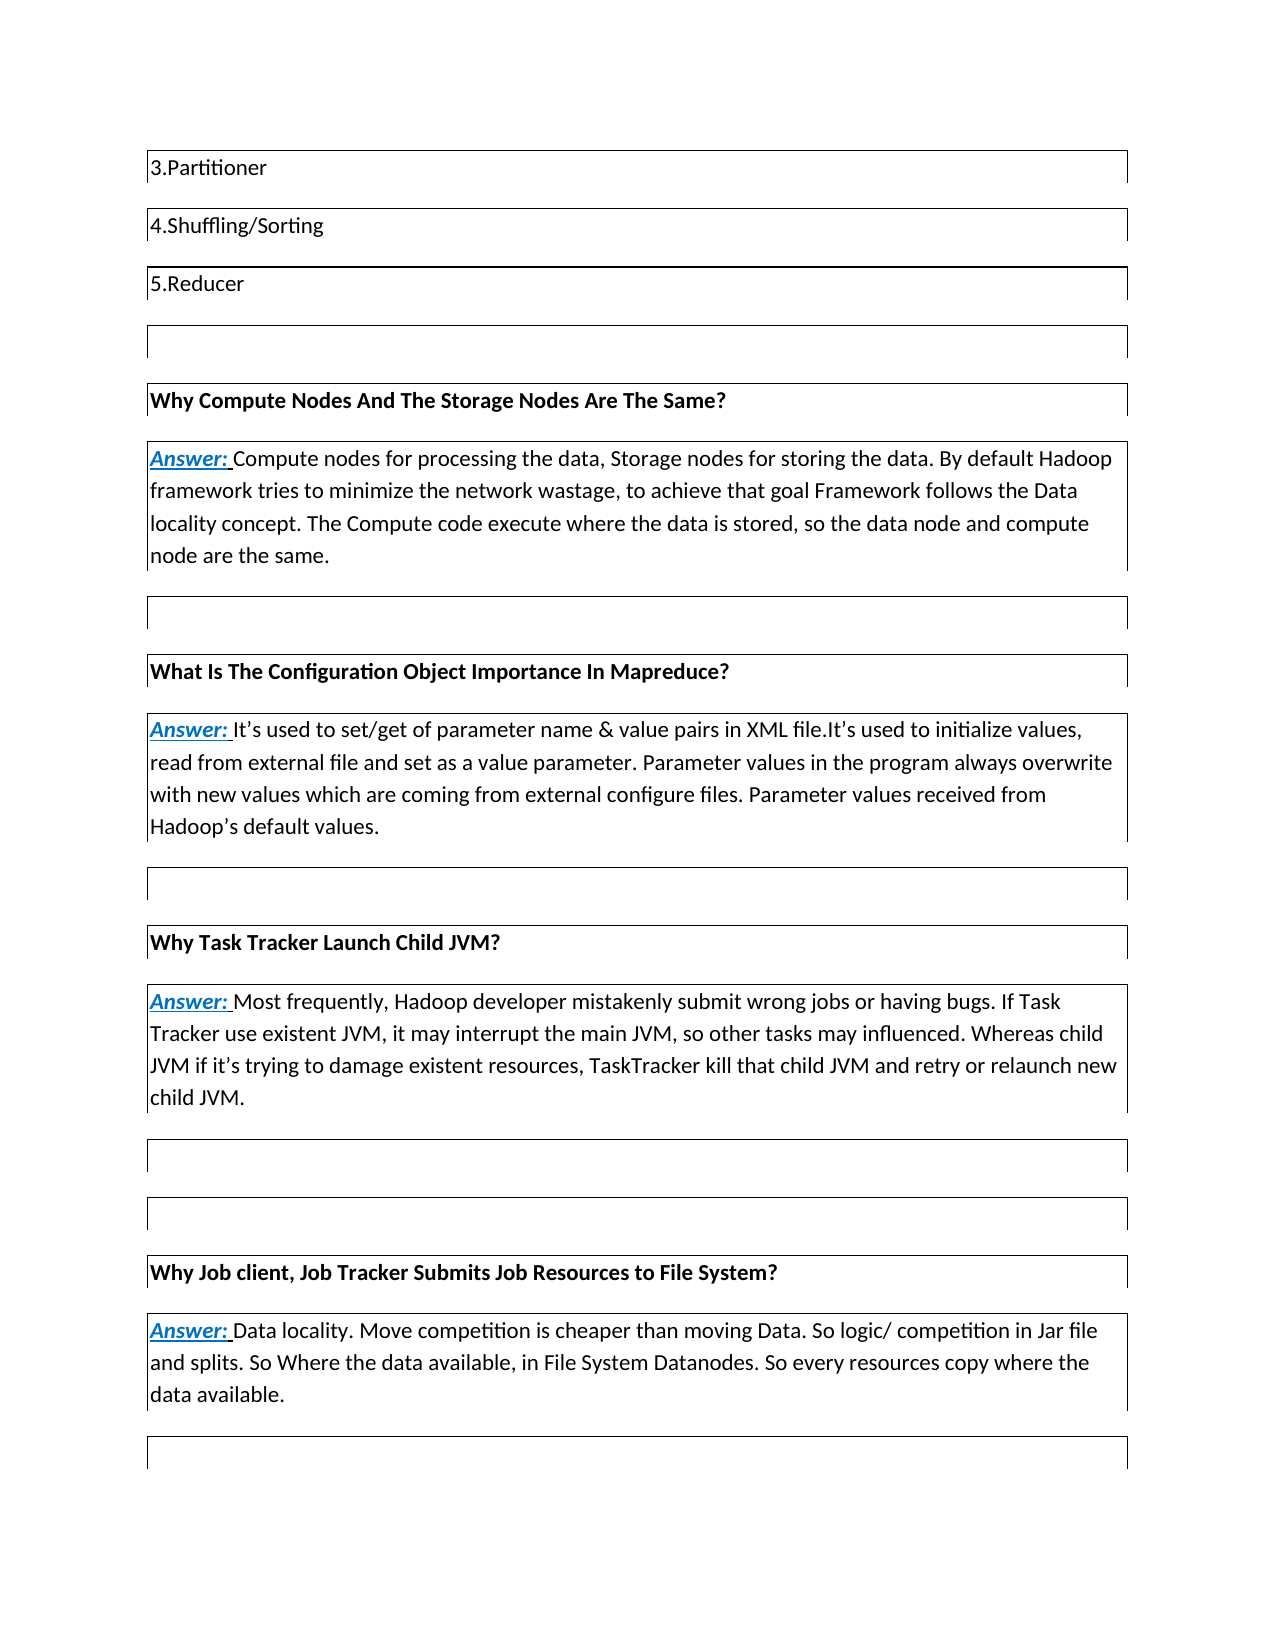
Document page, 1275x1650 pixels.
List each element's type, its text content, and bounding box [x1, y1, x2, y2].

text Answer: Compute nodes for processing the data, Storage nodes for storing the data. By default Hadoop framework tries to minimize the network wastage, to achieve that goal Framework follows the Data locality concept. The Compute code execute where the data is stored, so the data node and compute node are the same. [148, 442, 1127, 571]
text Answer: Data locality. Move competition is cheaper than moving Data. So logic/ competition in Jar file and splits. So Where the data available, in File System Datanodes. So every resources copy where the data available. [148, 1314, 1127, 1411]
text 3.Partitioner [148, 151, 1127, 183]
text Why Task Tracker Launch Child JVM? [148, 926, 1127, 959]
text 4.Shuffling/Sorting [148, 209, 1127, 241]
text Why Job client, Job Tracker Submits Job Resources to File System? [148, 1256, 1127, 1288]
text Answer: It’s used to set/get of parameter name & value pairs in XML file.It’s used to initialize values, read from external file and set as a value parameter. Parameter values in the program always overwrite with new values which are coming from external configure files. Parameter values received from Hadoop’s default values. [148, 714, 1127, 842]
text Why Compute Nodes And The Storage Nodes Are The Same? [148, 384, 1127, 416]
text 5.Reducer [148, 268, 1127, 300]
text What Is The Configuration Object Importance In Mapreduce? [148, 655, 1127, 687]
text Answer: Most frequently, Hadoop developer mistakenly submit wrong jobs or having bugs. If Task Tracker use existent JVM, it may interrupt the main JVM, so other tasks may influenced. Whereas child JVM if it’s trying to damage existent resources, TaskTracker kill that child JVM and retry or relaunch new child JVM. [148, 985, 1127, 1113]
